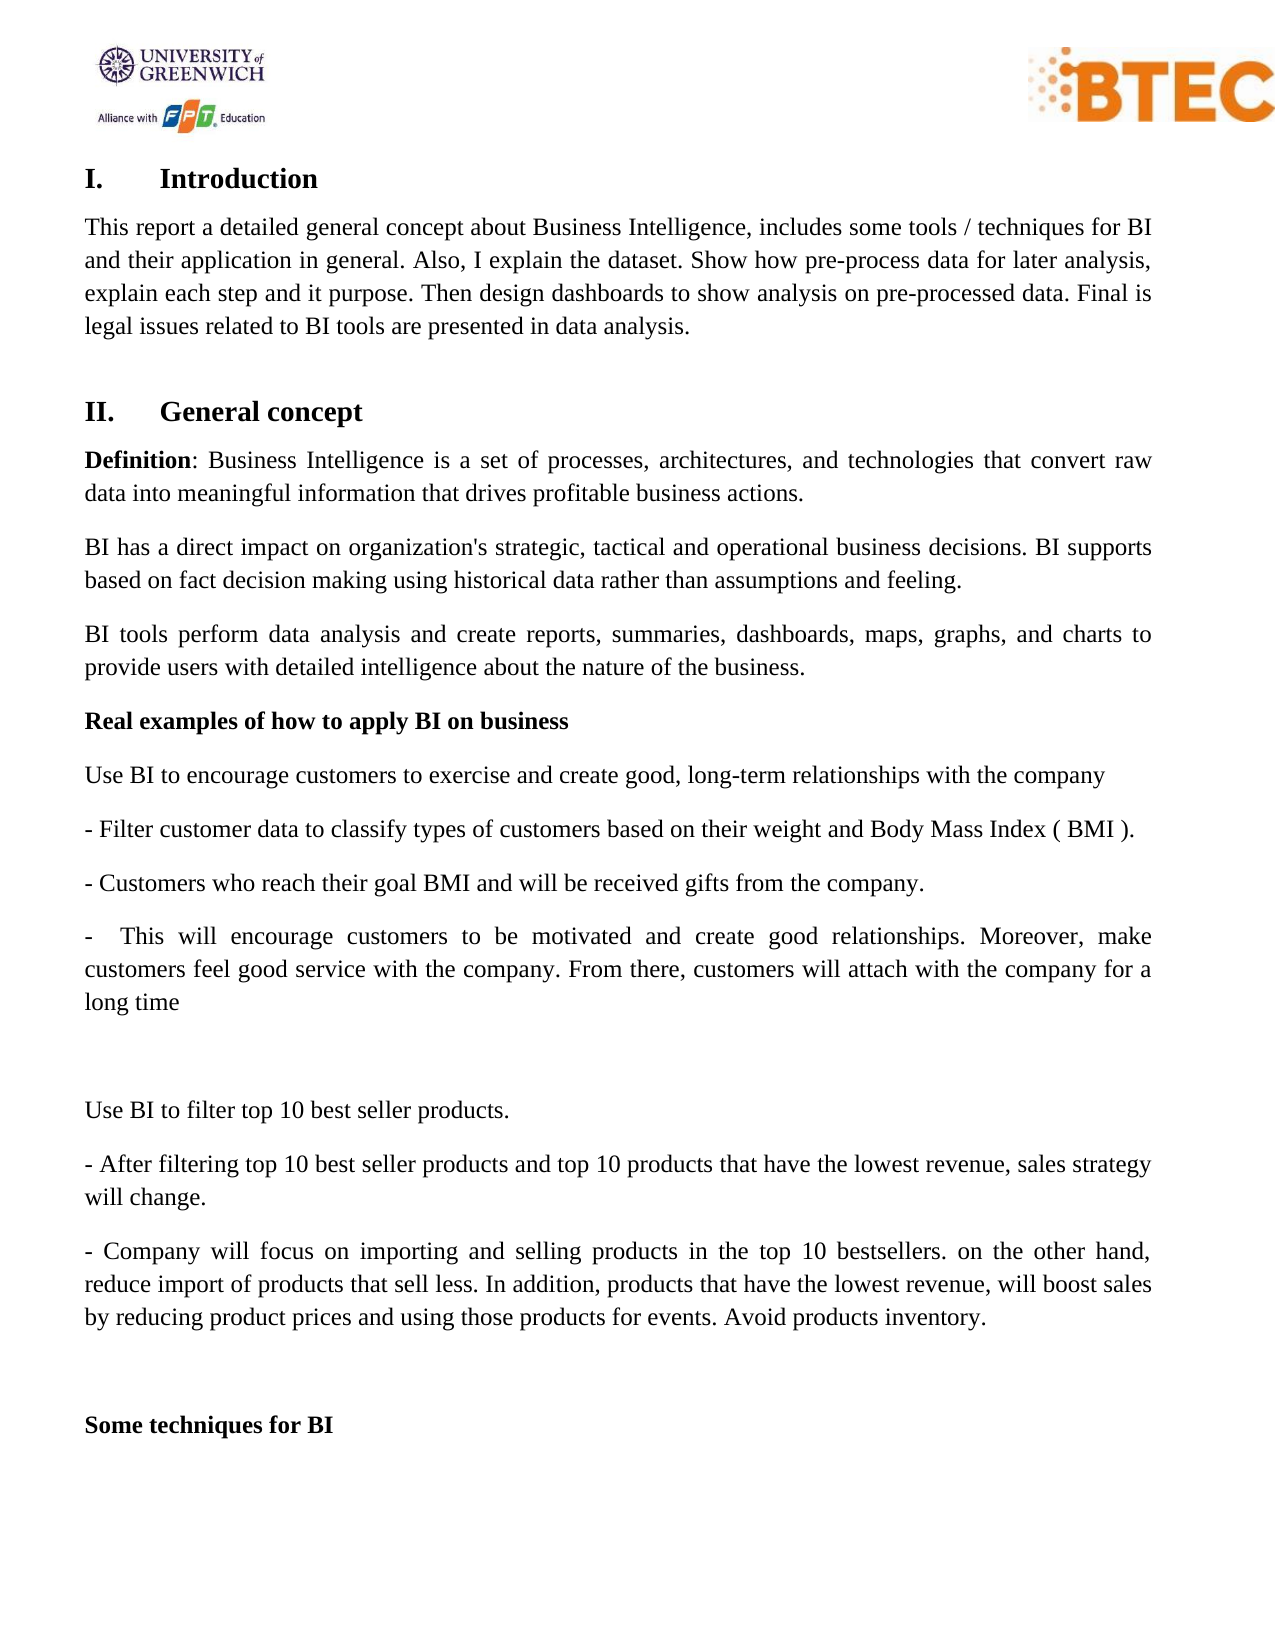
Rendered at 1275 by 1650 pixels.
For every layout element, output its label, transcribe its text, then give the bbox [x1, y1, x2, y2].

picture [84, 32, 277, 144]
text Use BI to encourage customers to exercise and create good, long-term relationships with the company [84, 760, 1153, 789]
text Definition: Business Intelligence is a set of processes, architectures, and technologies that convert raw data into meaningful information that drives profitable business actions. [84, 445, 1153, 507]
text - Filter customer data to classify types of customers based on their weight and Body Mass Index ( BMI ). [84, 814, 1153, 842]
text Use BI to filter top 10 best seller products. [84, 1095, 1153, 1124]
text BI tools perform data analysis and create reports, summaries, dashboards, maps, graphs, and charts to provide users with detailed intelligence about the nature of the business. [84, 619, 1153, 681]
picture [1028, 47, 1275, 122]
text BI has a direct impact on organization's strategic, tactical and operational business decisions. BI supports based on fact decision making using historical data rather than assumptions and feeling. [84, 532, 1153, 594]
text - This will encourage customers to be motivated and create good relationships. Moreover, make customers feel good service with the company. From there, customers will attach with the company for a long time [84, 921, 1153, 1016]
text This report a detailed general concept about Business Intelligence, includes some tools / techniques for BI and their application in general. Also, I explain the dataset. Show how pre-process data for later analysis, explain each step and it purpose. Then design dashboards to show analysis on pre-processed data. Final is legal issues related to BI tools are presented in data analysis. [84, 212, 1153, 340]
text Some techniques for BI [84, 1410, 1153, 1438]
text Real examples of how to apply BI on business [84, 706, 1153, 735]
text - Company will focus on importing and selling products in the top 10 bestsellers. on the other hand, reduce import of products that sell less. In addition, products that have the lowest revenue, will boost sales by reducing product prices and using those products for events. Avoid products inventory. [84, 1236, 1153, 1331]
subtitle Introduction [84, 161, 1153, 195]
text - After filtering top 10 best seller products and top 10 products that have the lowest revenue, sales strategy will change. [84, 1149, 1153, 1211]
subtitle General concept [84, 394, 1153, 428]
text - Customers who reach their goal BMI and will be received gifts from the company. [84, 868, 1153, 896]
